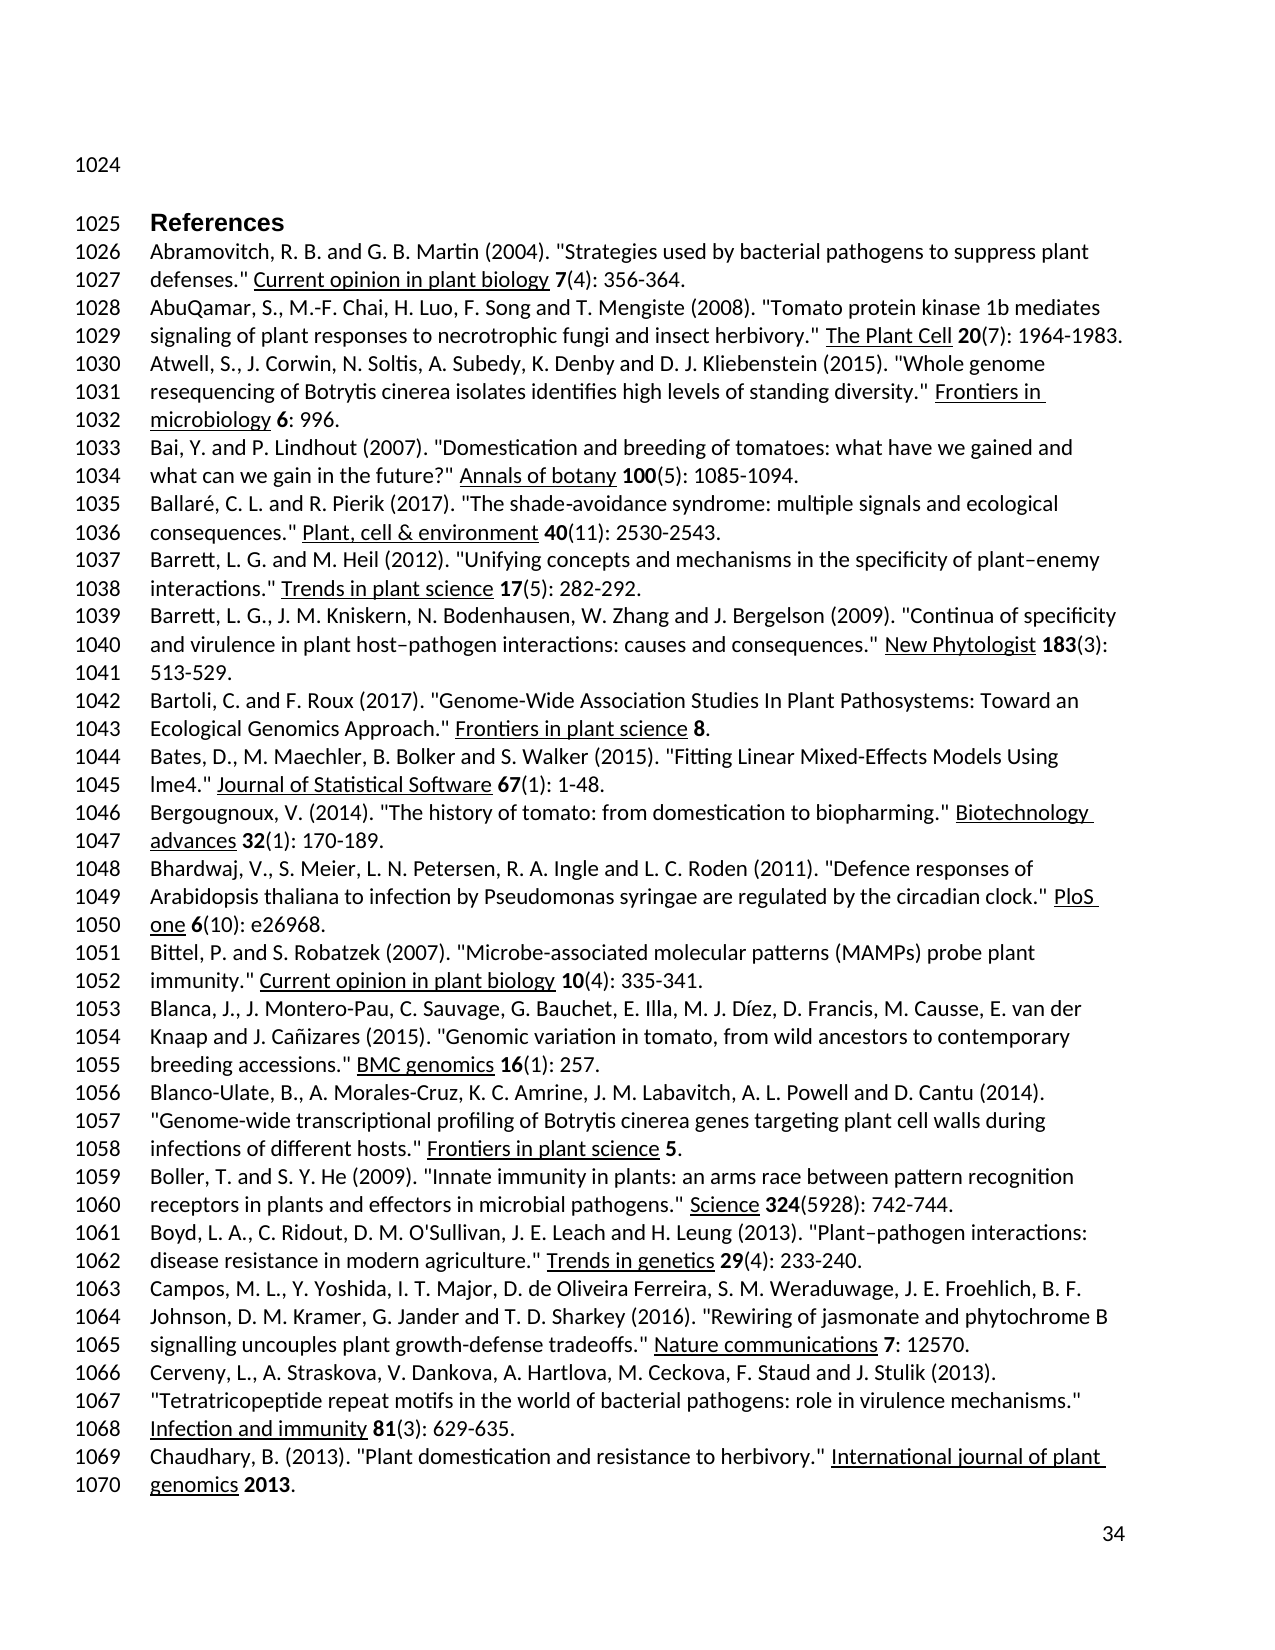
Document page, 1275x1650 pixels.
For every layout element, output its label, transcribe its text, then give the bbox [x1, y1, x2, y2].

text Abramovitch, R. B. and G. B. Martin (2004). "Strategies used by bacterial pathogens to suppress plant defenses." Current opinion in plant biology 7(4): 356-364. [150, 236, 1125, 293]
text Barrett, L. G., J. M. Kniskern, N. Bodenhausen, W. Zhang and J. Bergelson (2009). "Continua of specificity and virulence in plant host–pathogen interactions: causes and consequences." New Phytologist 183(3): 513-529. [150, 602, 1125, 686]
text Blanca, J., J. Montero-Pau, C. Sauvage, G. Bauchet, E. Illa, M. J. Díez, D. Francis, M. Causse, E. van der Knaap and J. Cañizares (2015). "Genomic variation in tomato, from wild ancestors to contemporary breeding accessions." BMC genomics 16(1): 257. [150, 994, 1125, 1078]
text Chaudhary, B. (2013). "Plant domestication and resistance to herbivory." International journal of plant genomics 2013. [150, 1442, 1125, 1498]
text Bergougnoux, V. (2014). "The history of tomato: from domestication to biopharming." Biotechnology advances 32(1): 170-189. [150, 798, 1125, 854]
text Bates, D., M. Maechler, B. Bolker and S. Walker (2015). "Fitting Linear Mixed-Effects Models Using lme4." Journal of Statistical Software 67(1): 1-48. [150, 742, 1125, 798]
text Cerveny, L., A. Straskova, V. Dankova, A. Hartlova, M. Ceckova, F. Staud and J. Stulik (2013). "Tetratricopeptide repeat motifs in the world of bacterial pathogens: role in virulence mechanisms." Infection and immunity 81(3): 629-635. [150, 1358, 1125, 1442]
text Barrett, L. G. and M. Heil (2012). "Unifying concepts and mechanisms in the specificity of plant–enemy interactions." Trends in plant science 17(5): 282-292. [150, 546, 1125, 602]
text References [150, 207, 1125, 236]
text Atwell, S., J. Corwin, N. Soltis, A. Subedy, K. Denby and D. J. Kliebenstein (2015). "Whole genome resequencing of Botrytis cinerea isolates identifies high levels of standing diversity." Frontiers in microbiology 6: 996. [150, 349, 1125, 433]
text Ballaré, C. L. and R. Pierik (2017). "The shade‐avoidance syndrome: multiple signals and ecological consequences." Plant, cell & environment 40(11): 2530-2543. [150, 489, 1125, 546]
text Boyd, L. A., C. Ridout, D. M. O'Sullivan, J. E. Leach and H. Leung (2013). "Plant–pathogen interactions: disease resistance in modern agriculture." Trends in genetics 29(4): 233-240. [150, 1218, 1125, 1274]
text Campos, M. L., Y. Yoshida, I. T. Major, D. de Oliveira Ferreira, S. M. Weraduwage, J. E. Froehlich, B. F. Johnson, D. M. Kramer, G. Jander and T. D. Sharkey (2016). "Rewiring of jasmonate and phytochrome B signalling uncouples plant growth-defense tradeoffs." Nature communications 7: 12570. [150, 1274, 1125, 1358]
text Blanco-Ulate, B., A. Morales-Cruz, K. C. Amrine, J. M. Labavitch, A. L. Powell and D. Cantu (2014). "Genome-wide transcriptional profiling of Botrytis cinerea genes targeting plant cell walls during infections of different hosts." Frontiers in plant science 5. [150, 1078, 1125, 1162]
text AbuQamar, S., M.-F. Chai, H. Luo, F. Song and T. Mengiste (2008). "Tomato protein kinase 1b mediates signaling of plant responses to necrotrophic fungi and insect herbivory." The Plant Cell 20(7): 1964-1983. [150, 293, 1125, 349]
text Bittel, P. and S. Robatzek (2007). "Microbe-associated molecular patterns (MAMPs) probe plant immunity." Current opinion in plant biology 10(4): 335-341. [150, 938, 1125, 994]
text Boller, T. and S. Y. He (2009). "Innate immunity in plants: an arms race between pattern recognition receptors in plants and effectors in microbial pathogens." Science 324(5928): 742-744. [150, 1162, 1125, 1218]
text Bai, Y. and P. Lindhout (2007). "Domestication and breeding of tomatoes: what have we gained and what can we gain in the future?" Annals of botany 100(5): 1085-1094. [150, 433, 1125, 489]
text Bhardwaj, V., S. Meier, L. N. Petersen, R. A. Ingle and L. C. Roden (2011). "Defence responses of Arabidopsis thaliana to infection by Pseudomonas syringae are regulated by the circadian clock." PloS one 6(10): e26968. [150, 854, 1125, 938]
text Bartoli, C. and F. Roux (2017). "Genome-Wide Association Studies In Plant Pathosystems: Toward an Ecological Genomics Approach." Frontiers in plant science 8. [150, 686, 1125, 742]
